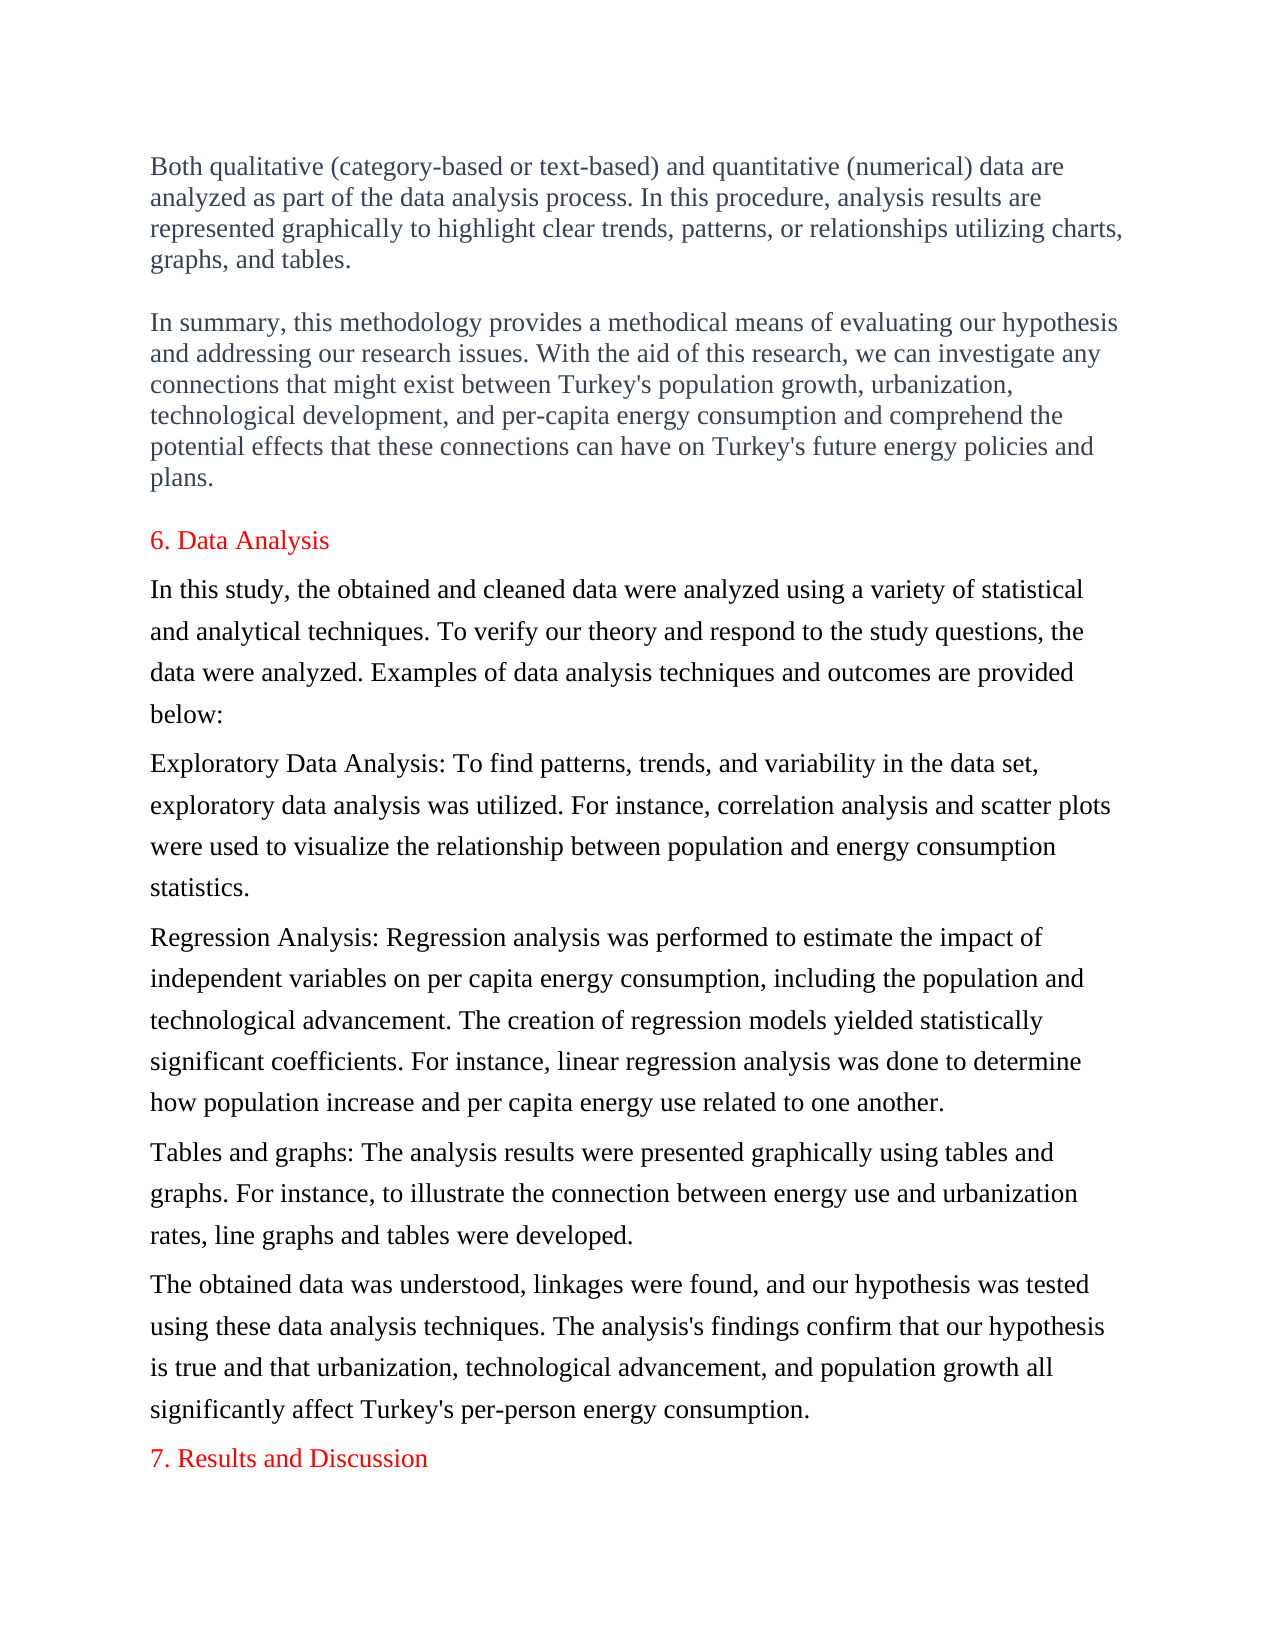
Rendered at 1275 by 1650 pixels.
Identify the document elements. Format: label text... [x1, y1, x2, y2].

text Regression Analysis: Regression analysis was performed to estimate the impact of independent variables on per capita energy consumption, including the population and technological advancement. The creation of regression models yielded statistically significant coefficients. For instance, linear regression analysis was done to determine how population increase and per capita energy use related to one another. [150, 921, 1125, 1118]
text Exploratory Data Analysis: To find patterns, trends, and variability in the data set, exploratory data analysis was utilized. For instance, correlation analysis and scatter plots were used to visualize the relationship between population and energy consumption statistics. [150, 747, 1125, 903]
text 6. Data Analysis [150, 524, 1125, 555]
text Both qualitative (category-based or text-based) and quantitative (numerical) data are analyzed as part of the data analysis process. In this procedure, analysis results are represented graphically to highlight clear trends, patterns, or relationships utilizing charts, graphs, and tables. [150, 150, 1125, 274]
text In summary, this methodology provides a methodical means of evaluating our hypothesis and addressing our research issues. With the aid of this research, we can investigate any connections that might exist between Turkey's population growth, urbanization, technological development, and per-capita energy consumption and comprehend the potential effects that these connections can have on Turkey's future energy policies and plans. [150, 306, 1125, 493]
text 7. Results and Discussion [150, 1442, 1125, 1473]
text In this study, the obtained and cleaned data were analyzed using a variety of statistical and analytical techniques. To verify our theory and respond to the study questions, the data were analyzed. Examples of data analysis techniques and outcomes are provided below: [150, 574, 1125, 729]
text The obtained data was understood, linkages were found, and our hypothesis was tested using these data analysis techniques. The analysis's findings confirm that our hypothesis is true and that urbanization, technological advancement, and population growth all significantly affect Turkey's per-person energy consumption. [150, 1269, 1125, 1424]
text Tables and graphs: The analysis results were presented graphically using tables and graphs. For instance, to illustrate the connection between energy use and urbanization rates, line graphs and tables were developed. [150, 1136, 1125, 1250]
